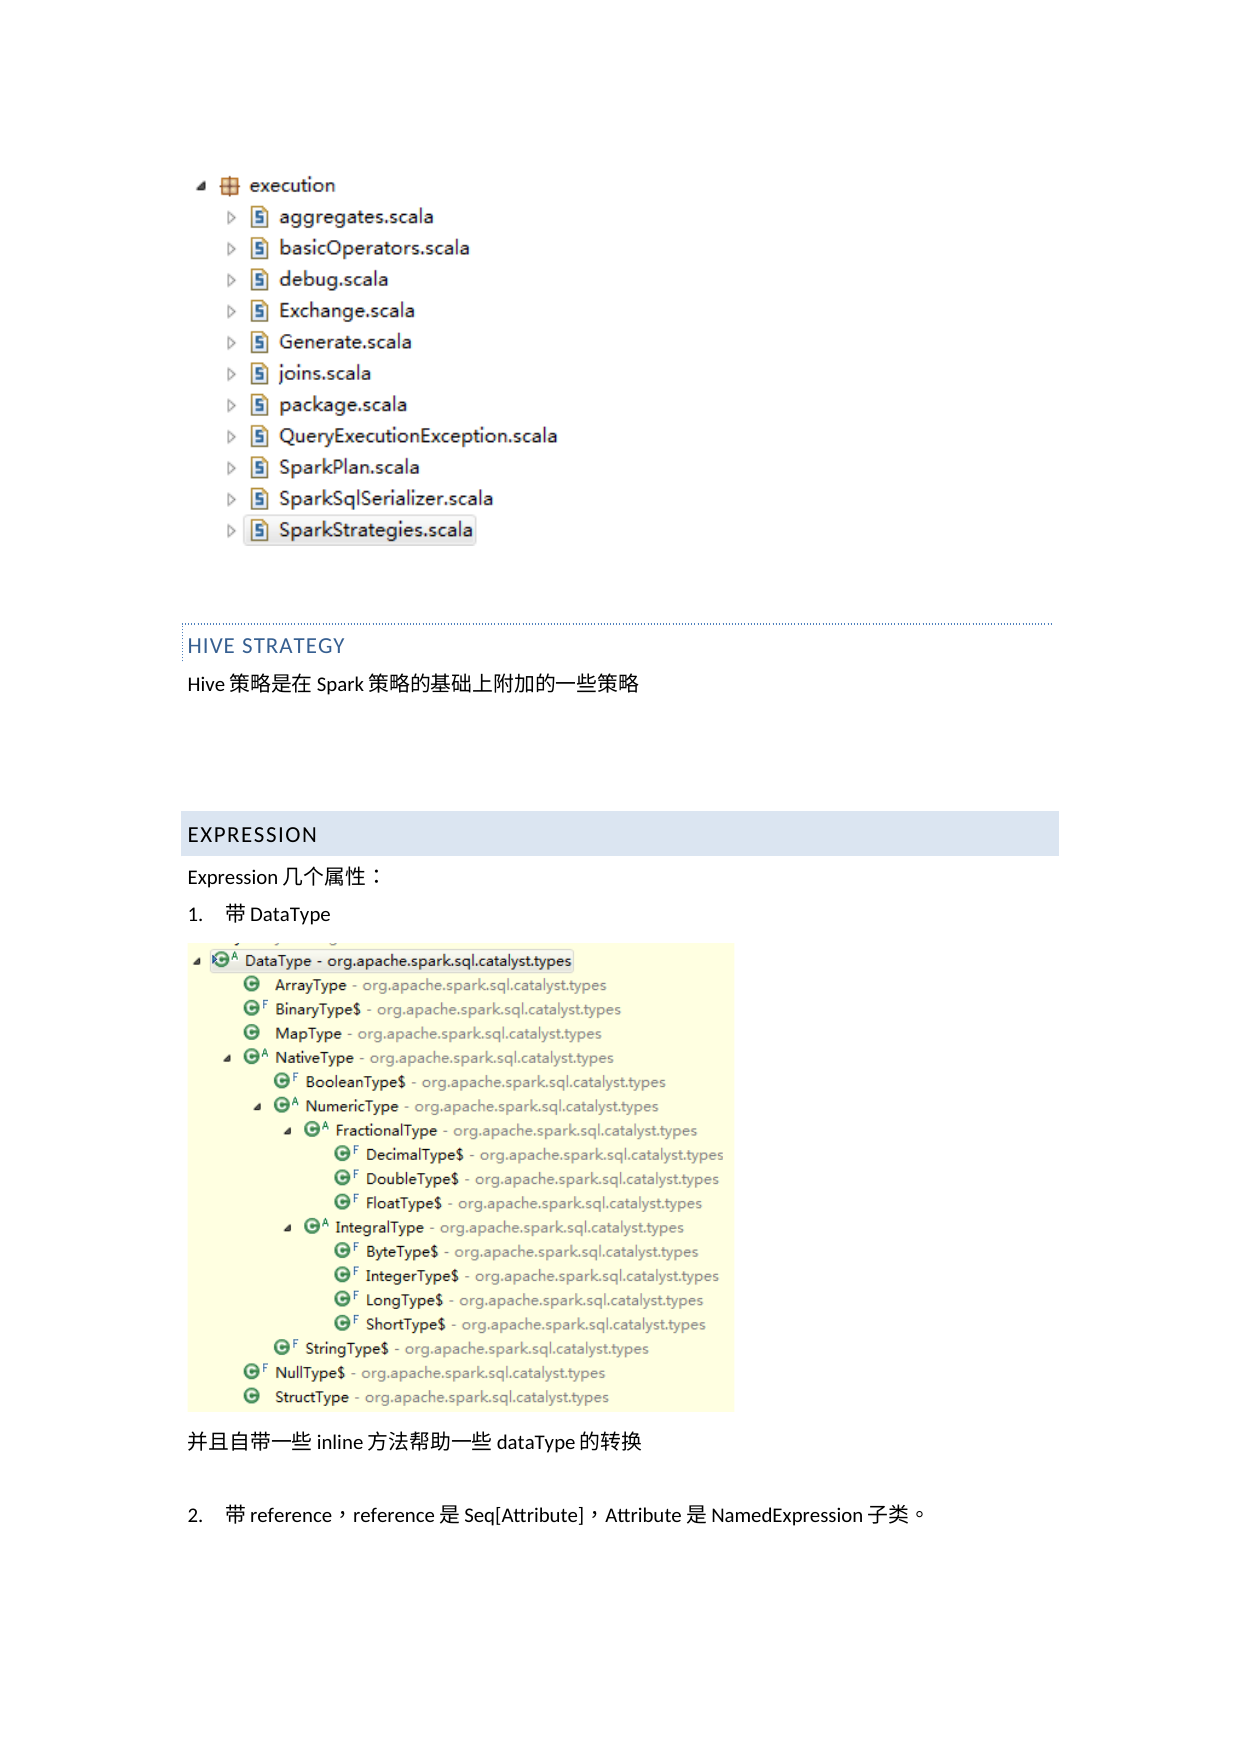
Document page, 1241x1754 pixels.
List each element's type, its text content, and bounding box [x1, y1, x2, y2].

subtitle Expression [188, 818, 1053, 850]
list 带reference，reference是Seq[Attribute]，Attribute是NamedExpression子类。 [187, 1498, 1053, 1531]
picture [187, 167, 566, 546]
picture [187, 943, 735, 1412]
text Hive策略是在Spark策略的基础上附加的一些策略 [187, 666, 1053, 698]
text Expression几个属性： [187, 861, 1053, 893]
subtitle Hive Strategy [182, 623, 1053, 661]
text 并且自带一些inline方法帮助一些dataType的转换 [187, 1425, 1053, 1458]
list 带DataType [187, 897, 1053, 930]
